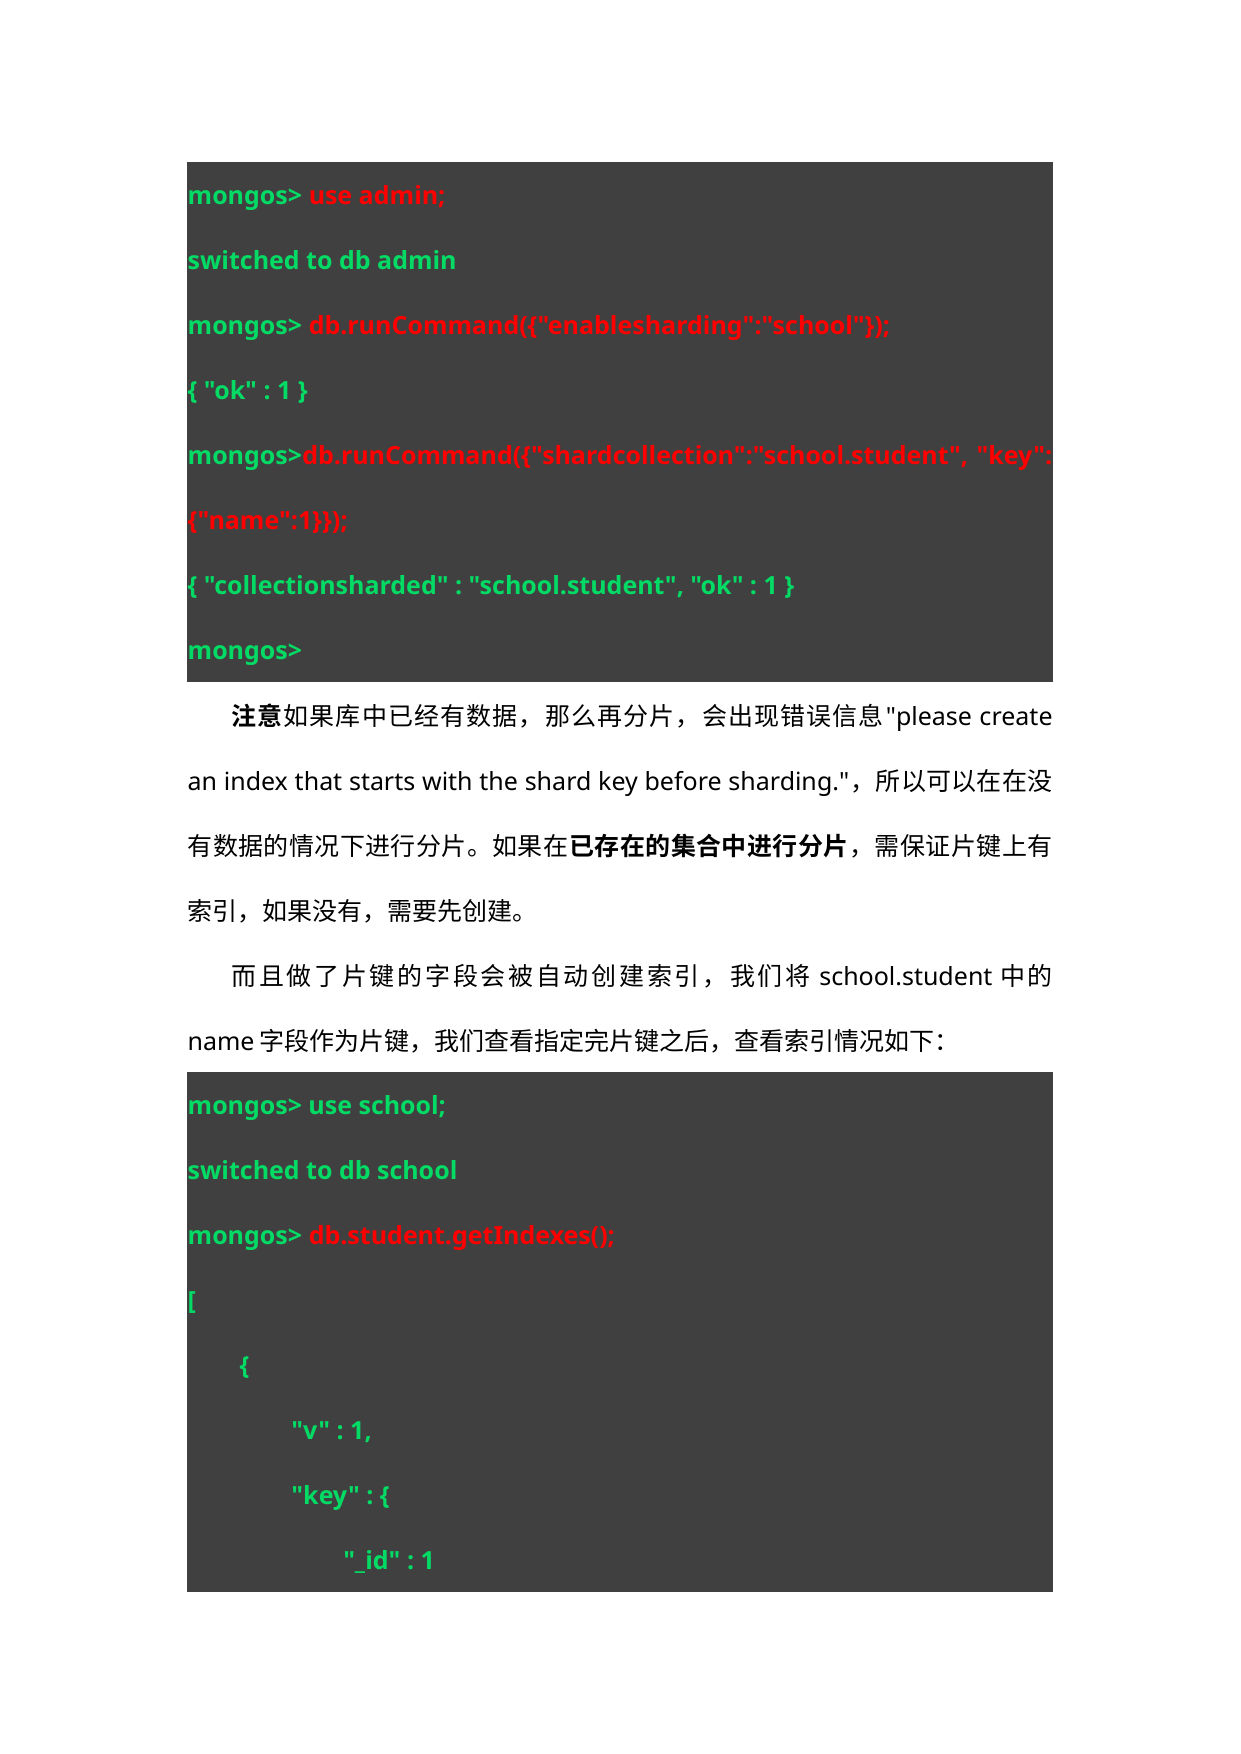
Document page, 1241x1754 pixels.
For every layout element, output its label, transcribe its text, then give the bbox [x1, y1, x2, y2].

text mongos> [187, 617, 1053, 682]
text "_id" : 1 [187, 1527, 1053, 1592]
text "v" : 1, [187, 1397, 1053, 1462]
text mongos> use school; [187, 1072, 1053, 1137]
text 而且做了片键的字段会被自动创建索引，我们将school.student中的name字段作为片键，我们查看指定完片键之后，查看索引情况如下： [187, 942, 1053, 1072]
text "key" : { [187, 1462, 1053, 1527]
text mongos> use admin; [187, 162, 1053, 227]
text mongos>db.runCommand({"shardcollection":"school.student", "key":{"name":1}}); [187, 422, 1053, 552]
text mongos> db.runCommand({"enablesharding":"school"}); [187, 292, 1053, 357]
text [ [187, 1267, 1053, 1332]
text mongos> db.student.getIndexes(); [187, 1202, 1053, 1267]
text { [187, 1332, 1053, 1397]
text { "ok" : 1 } [187, 357, 1053, 422]
text { "collectionsharded" : "school.student", "ok" : 1 } [187, 552, 1053, 617]
text 注意如果库中已经有数据，那么再分片，会出现错误信息"please create an index that starts with the shard key before sharding."，所以可以在在没有数据的情况下进行分片。如果在已存在的集合中进行分片，需保证片键上有索引，如果没有，需要先创建。 [187, 682, 1053, 942]
text switched to db admin [187, 227, 1053, 292]
text switched to db school [187, 1137, 1053, 1202]
